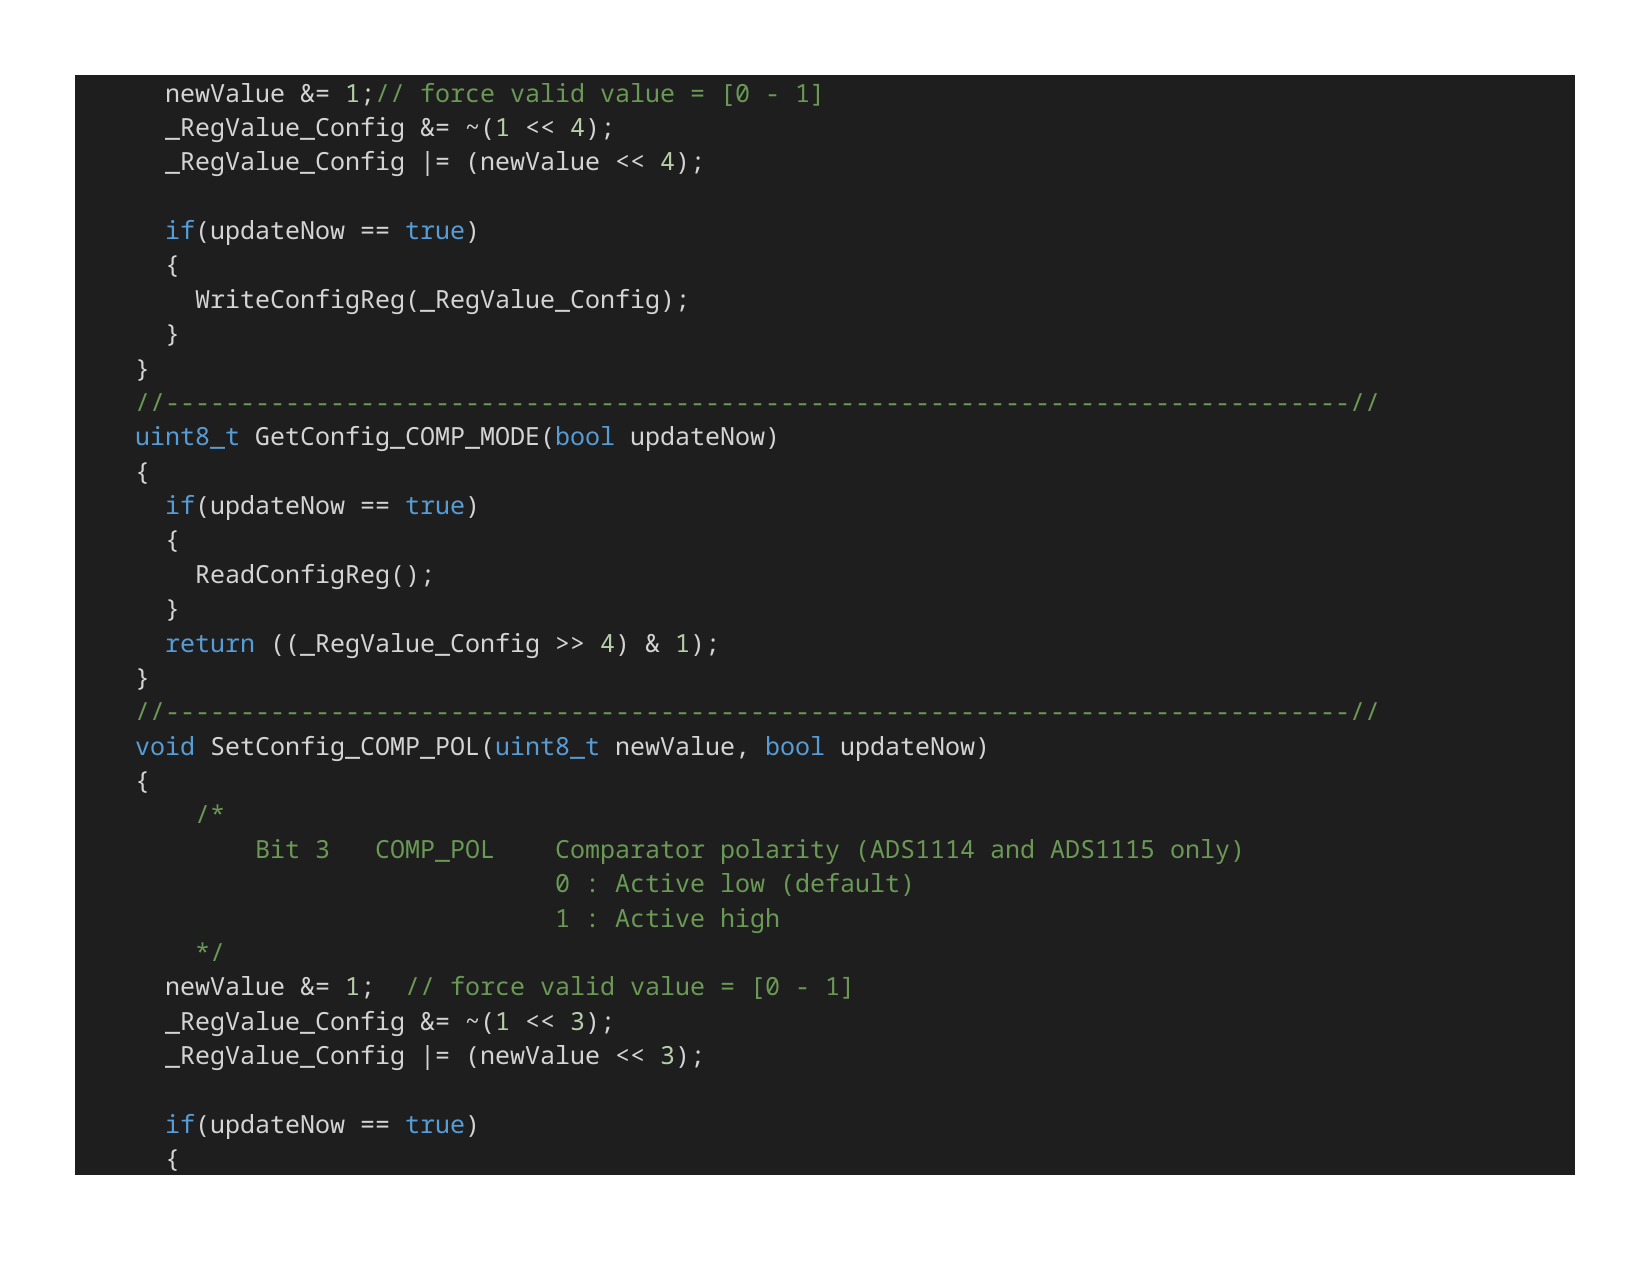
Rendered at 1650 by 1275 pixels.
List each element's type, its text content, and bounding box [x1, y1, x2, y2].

text { [75, 762, 1575, 797]
text if(updateNow == true) [75, 1106, 1575, 1141]
text _RegValue_Config &= ~(1 << 3); [75, 1003, 1575, 1037]
text ReadConfigReg(); [75, 556, 1575, 591]
text } [75, 350, 1575, 384]
text newValue &= 1;// force valid value = [0 - 1] [75, 75, 1575, 109]
text 0 : Active low (default) [75, 866, 1575, 900]
text //-------------------------------------------------------------------------------// [75, 694, 1575, 728]
text Bit 3 COMP_POL Comparator polarity (ADS1114 and ADS1115 only) [75, 831, 1575, 866]
text WriteConfigReg(_RegValue_Config); [75, 281, 1575, 316]
text newValue &= 1; // force valid value = [0 - 1] [75, 969, 1575, 1003]
text //-------------------------------------------------------------------------------// [75, 384, 1575, 419]
text { [75, 453, 1575, 487]
text if(updateNow == true) [75, 487, 1575, 522]
text { [75, 1141, 1575, 1175]
text _RegValue_Config |= (newValue << 4); [75, 144, 1575, 178]
text _RegValue_Config |= (newValue << 3); [75, 1037, 1575, 1072]
text { [75, 247, 1575, 281]
text /* [75, 797, 1575, 831]
text { [75, 522, 1575, 556]
text } [75, 659, 1575, 694]
text _RegValue_Config &= ~(1 << 4); [75, 109, 1575, 144]
text return ((_RegValue_Config >> 4) & 1); [75, 625, 1575, 659]
text if(updateNow == true) [75, 212, 1575, 247]
text */ [75, 934, 1575, 969]
text } [75, 316, 1575, 350]
text uint8_t GetConfig_COMP_MODE(bool updateNow) [75, 419, 1575, 453]
text 1 : Active high [75, 900, 1575, 934]
text void SetConfig_COMP_POL(uint8_t newValue, bool updateNow) [75, 728, 1575, 762]
text } [75, 591, 1575, 625]
